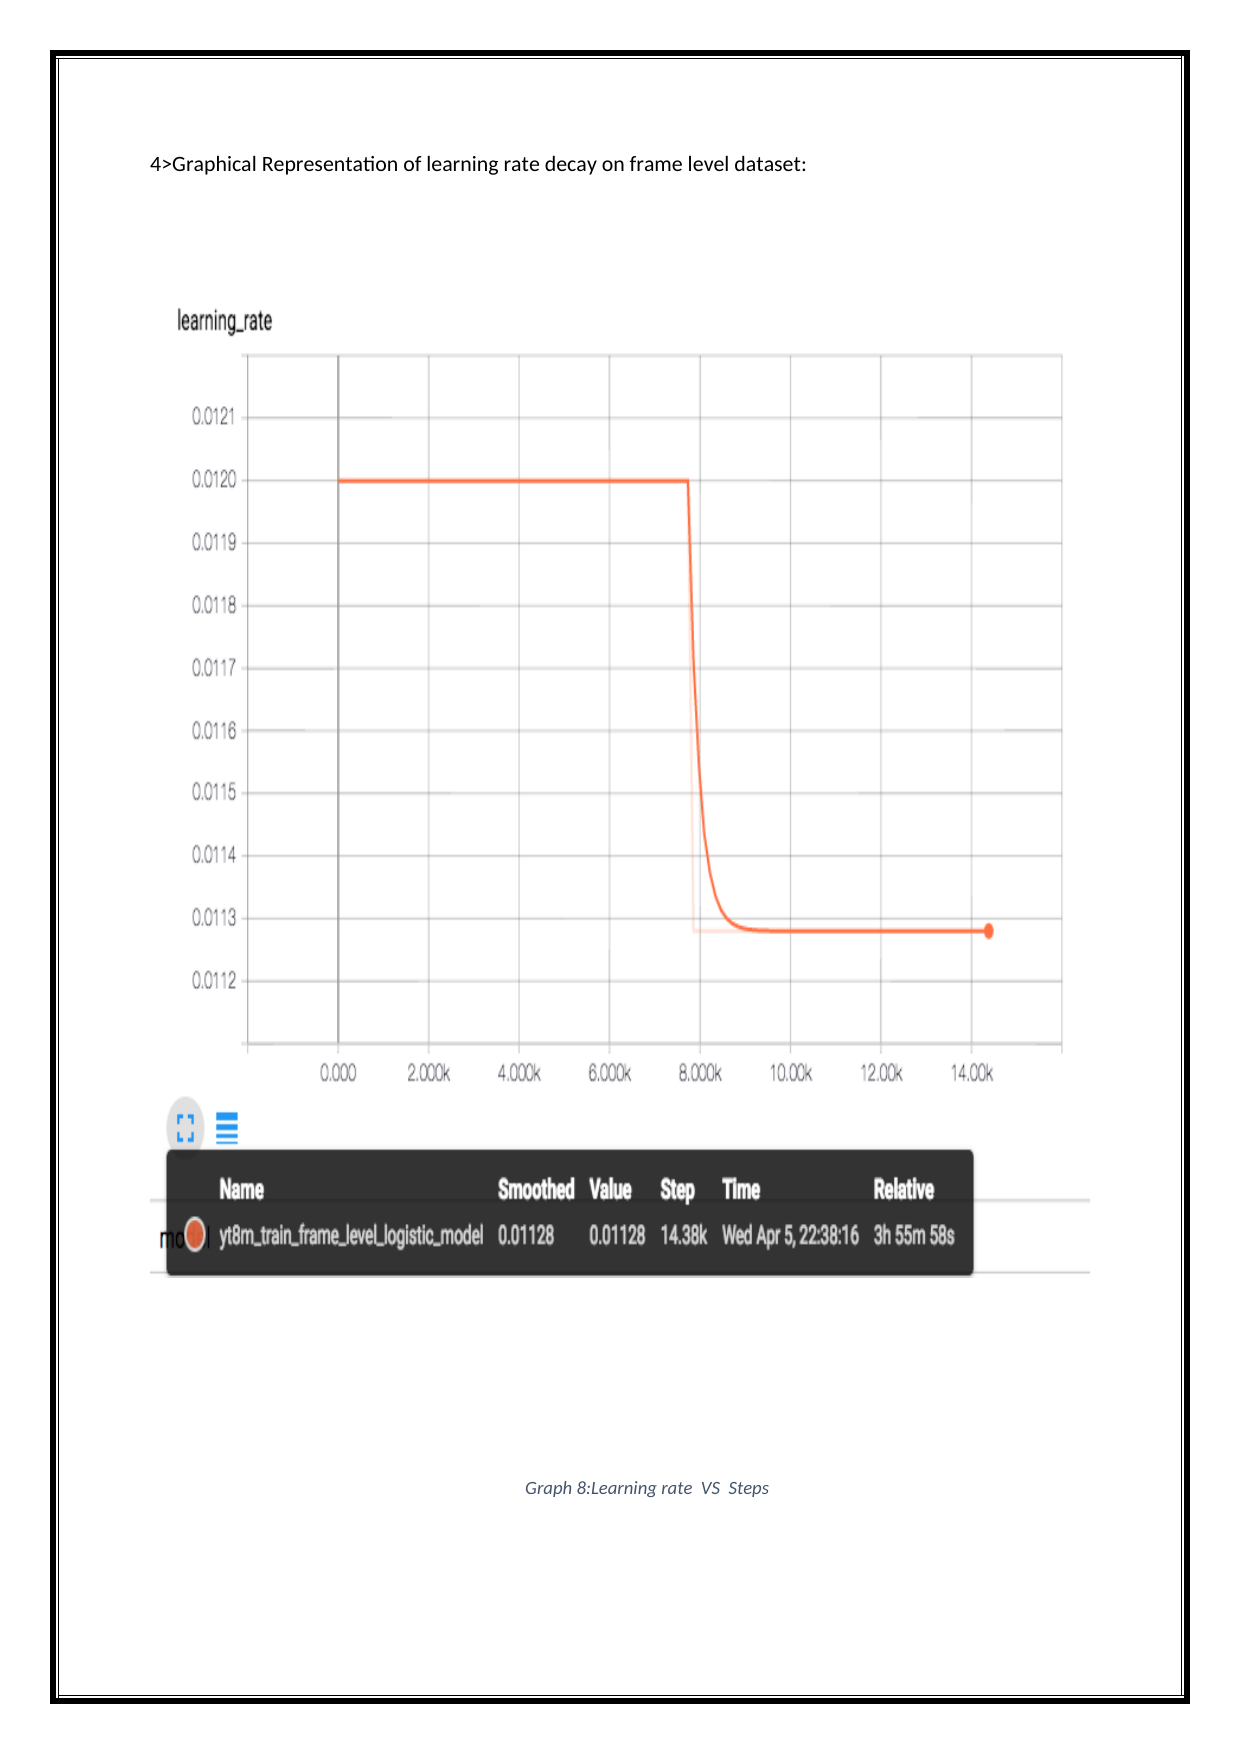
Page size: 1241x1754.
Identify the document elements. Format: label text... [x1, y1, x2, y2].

text Graph 8:Learning rate VS Steps [450, 1476, 1090, 1499]
picture [150, 300, 1091, 1278]
text 4>Graphical Representation of learning rate decay on frame level dataset: [150, 150, 1090, 177]
